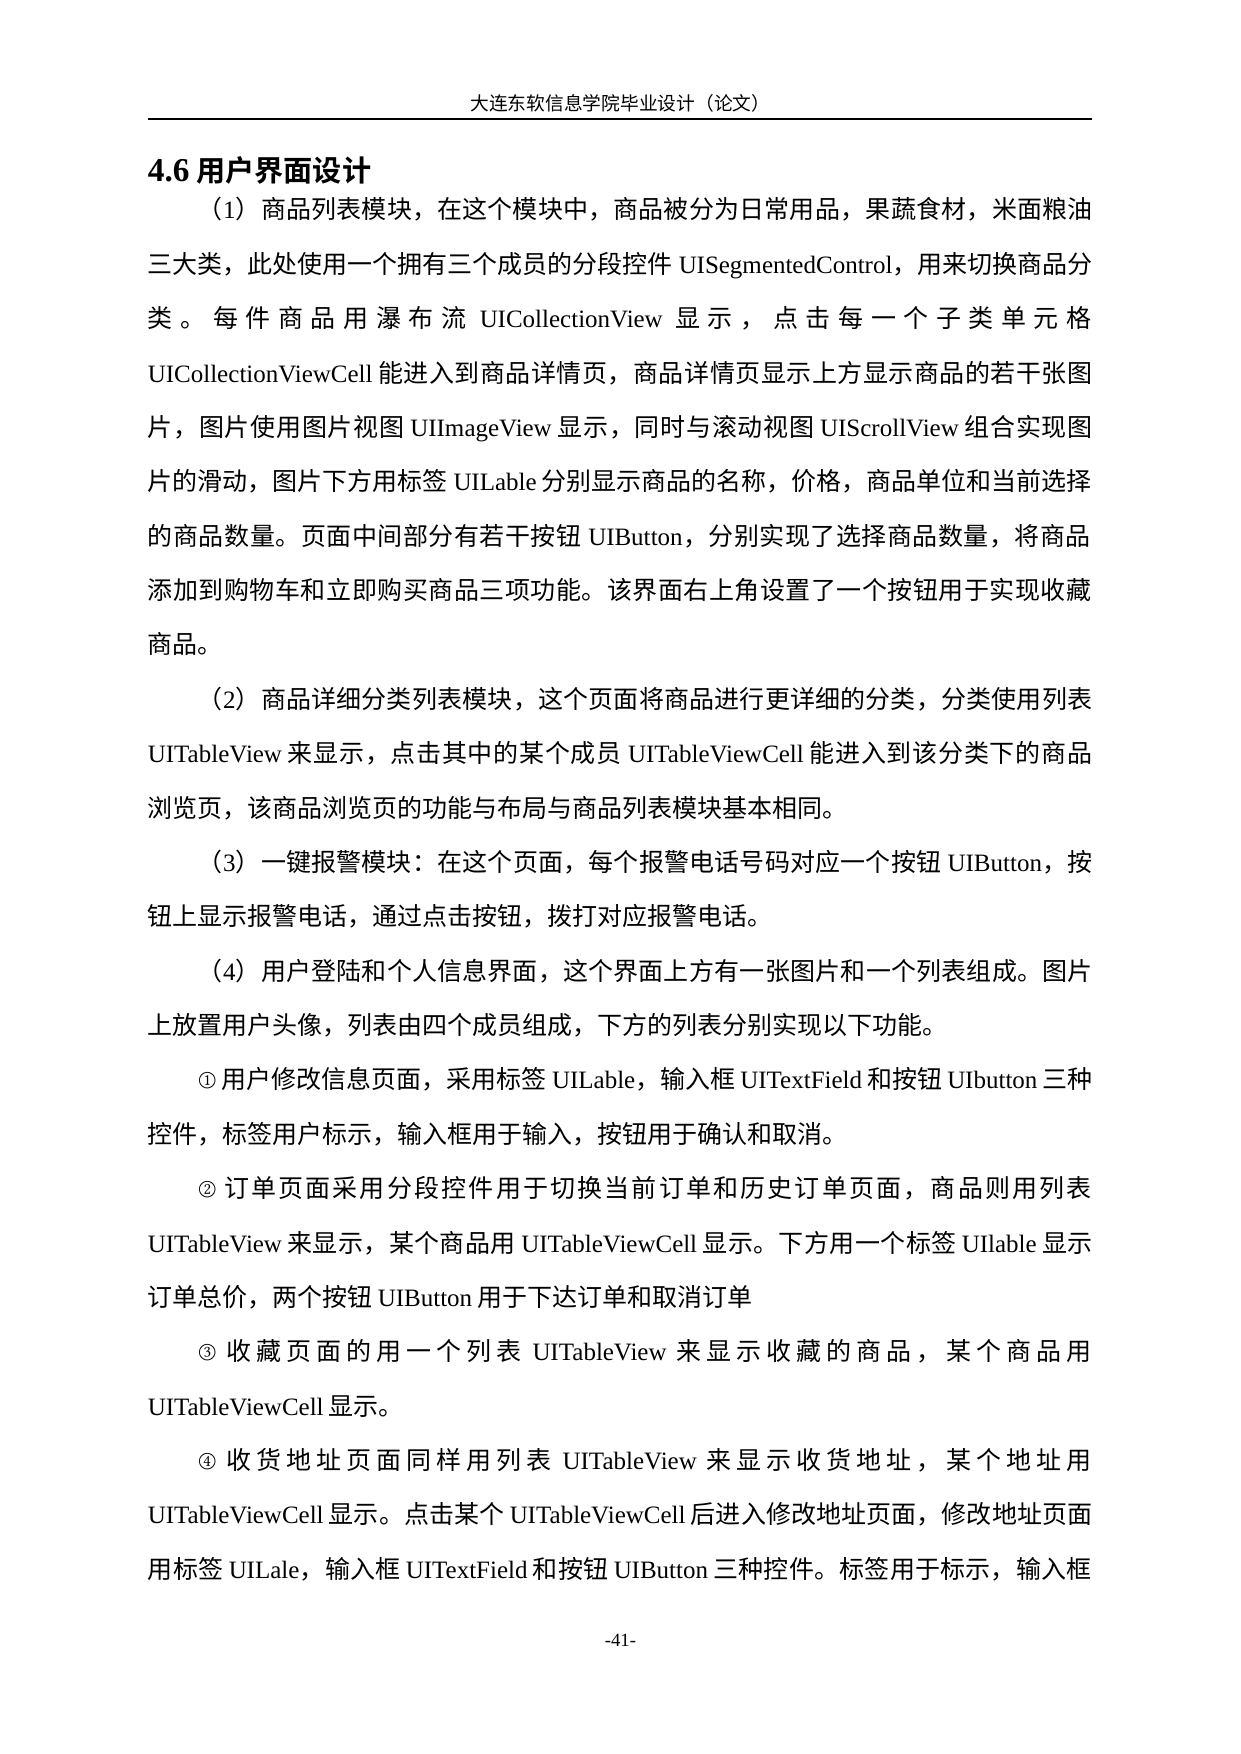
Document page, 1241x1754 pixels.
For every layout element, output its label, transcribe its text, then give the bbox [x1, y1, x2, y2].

text （2）商品详细分类列表模块，这个页面将商品进行更详细的分类，分类使用列表UITableView来显示，点击其中的某个成员UITableViewCell能进入到该分类下的商品浏览页，该商品浏览页的功能与布局与商品列表模块基本相同。 [148, 679, 1092, 824]
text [148, 1441, 1092, 1586]
text ②订单页面采用分段控件用于切换当前订单和历史订单页面，商品则用列表UITableView来显示，某个商品用UITableViewCell显示。下方用一个标签UIlable显示订单总价，两个按钮UIButton用于下达订单和取消订单 [148, 1169, 1092, 1314]
text （4）用户登陆和个人信息界面，这个界面上方有一张图片和一个列表组成。图片上放置用户头像，列表由四个成员组成，下方的列表分别实现以下功能。 [148, 951, 1092, 1042]
text ①用户修改信息页面，采用标签UILable，输入框UITextField和按钮UIbutton三种控件，标签用户标示，输入框用于输入，按钮用于确认和取消。 [148, 1060, 1092, 1151]
text （1）商品列表模块，在这个模块中，商品被分为日常用品，果蔬食材，米面粮油三大类，此处使用一个拥有三个成员的分段控件UISegmentedControl，用来切换商品分类。每件商品用瀑布流UICollectionView显示，点击每一个子类单元格UICollectionViewCell能进入到商品详情页，商品详情页显示上方显示商品的若干张图片，图片使用图片视图UIImageView显示，同时与滚动视图UIScrollView组合实现图片的滑动，图片下方用标签UILable分别显示商品的名称，价格，商品单位和当前选择的商品数量。页面中间部分有若干按钮UIButton，分别实现了选择商品数量，将商品添加到购物车和立即购买商品三项功能。该界面右上角设置了一个按钮用于实现收藏商品。 [148, 190, 1092, 661]
text ③收藏页面的用一个列表UITableView来显示收藏的商品，某个商品用UITableViewCell显示。 [148, 1332, 1092, 1422]
text （3）一键报警模块：在这个页面，每个报警电话号码对应一个按钮UIButton，按钮上显示报警电话，通过点击按钮，拨打对应报警电话。 [148, 842, 1092, 933]
subtitle 4.6用户界面设计 [148, 148, 1092, 190]
